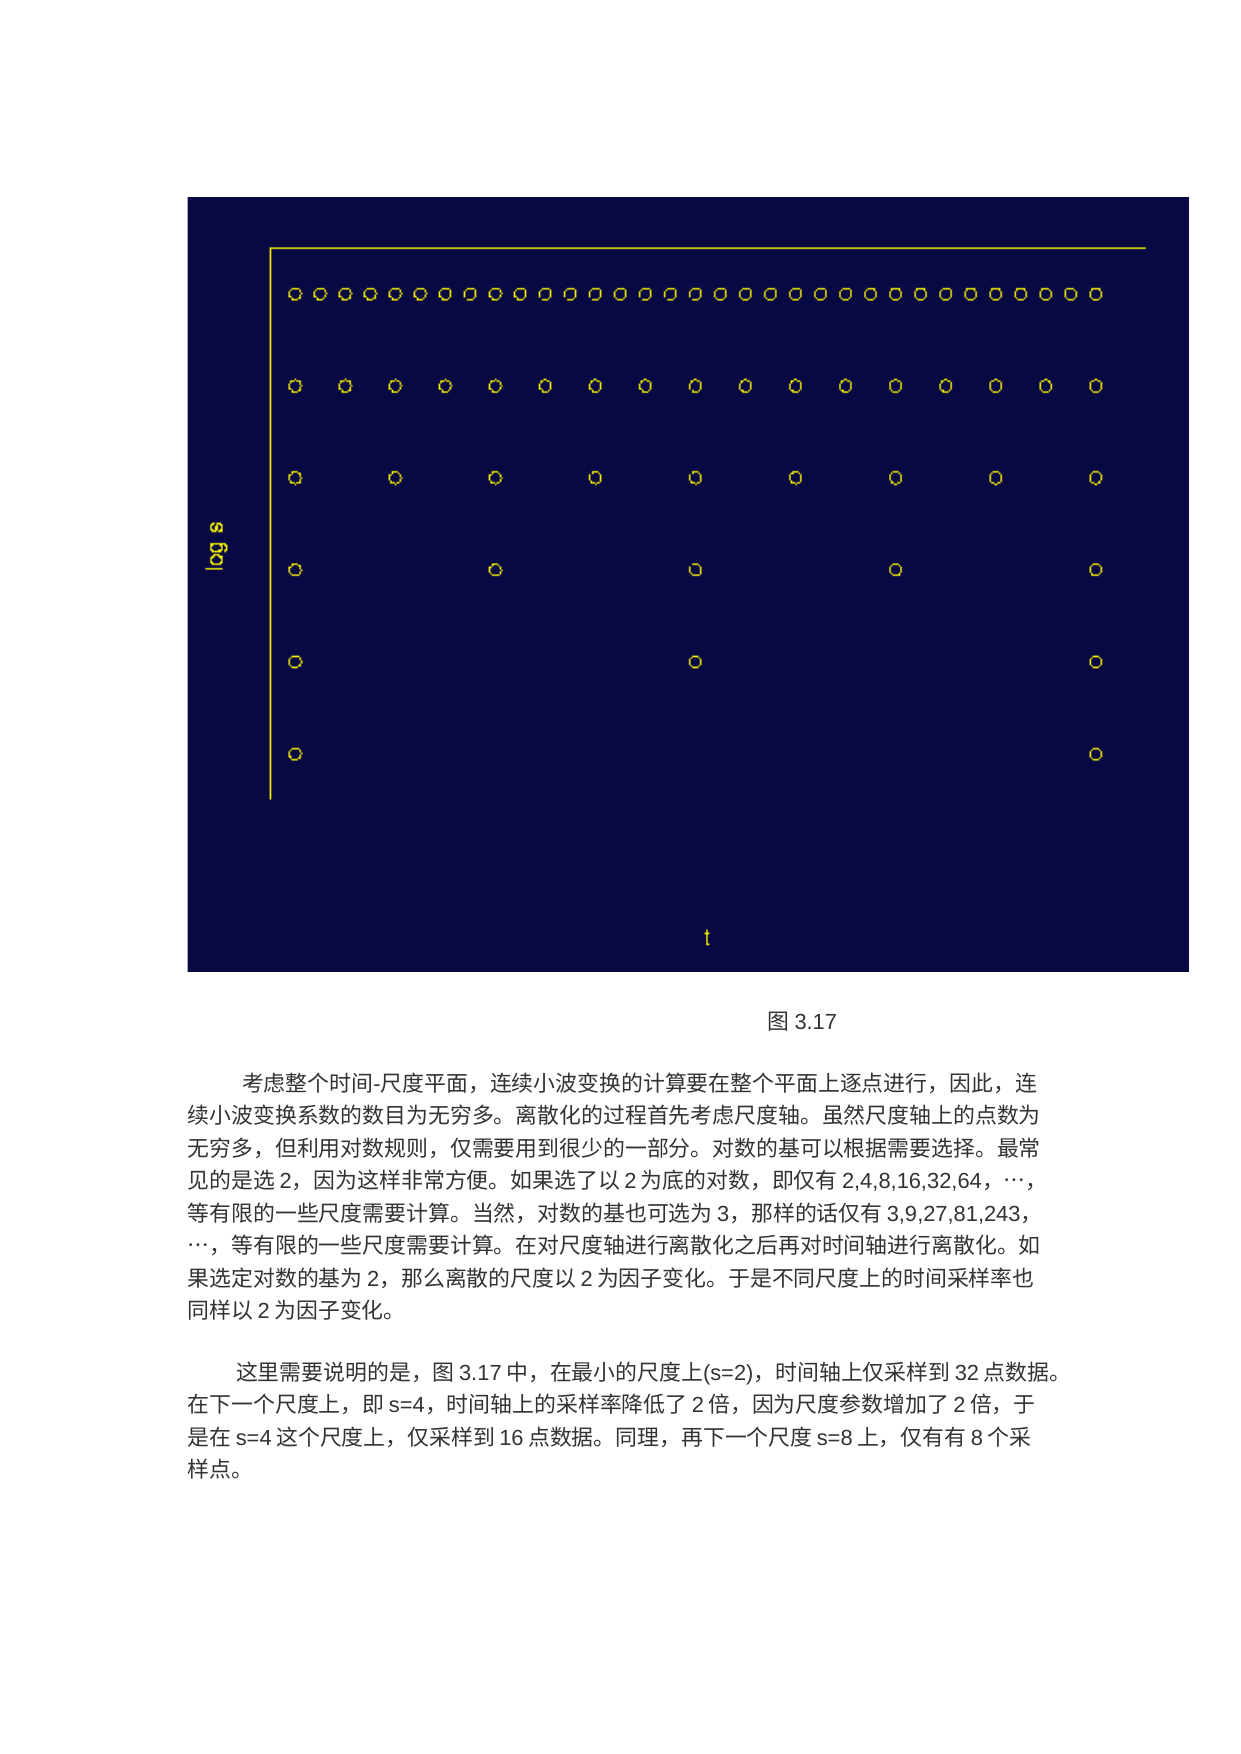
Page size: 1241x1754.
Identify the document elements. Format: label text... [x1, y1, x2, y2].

text 考虑整个时间-尺度平面，连续小波变换的计算要在整个平面上逐点进行，因此，连续小波变换系数的数目为无穷多。离散化的过程首先考虑尺度轴。虽然尺度轴上的点数为无穷多，但利用对数规则，仅需要用到很少的一部分。对数的基可以根据需要选择。最常见的是选2，因为这样非常方便。如果选了以2为底的对数，即仅有2,4,8,16,32,64，…，等有限的一些尺度需要计算。当然，对数的基也可选为3，那样的话仅有3,9,27,81,243，…，等有限的一些尺度需要计算。在对尺度轴进行离散化之后再对时间轴进行离散化。如果选定对数的基为2，那么离散的尺度以2为因子变化。于是不同尺度上的时间采样率也同样以2为因子变化。 [187, 1065, 1053, 1325]
text 图 3.17 [187, 1004, 1053, 1036]
text 这里需要说明的是，图3.17中，在最小的尺度上(s=2)，时间轴上仅采样到32点数据。在下一个尺度上，即s=4，时间轴上的采样率降低了2倍，因为尺度参数增加了2倍，于是在s=4这个尺度上，仅采样到16点数据。同理，再下一个尺度s=8上，仅有有8个采样点。 [187, 1354, 1053, 1484]
picture [187, 197, 1189, 972]
